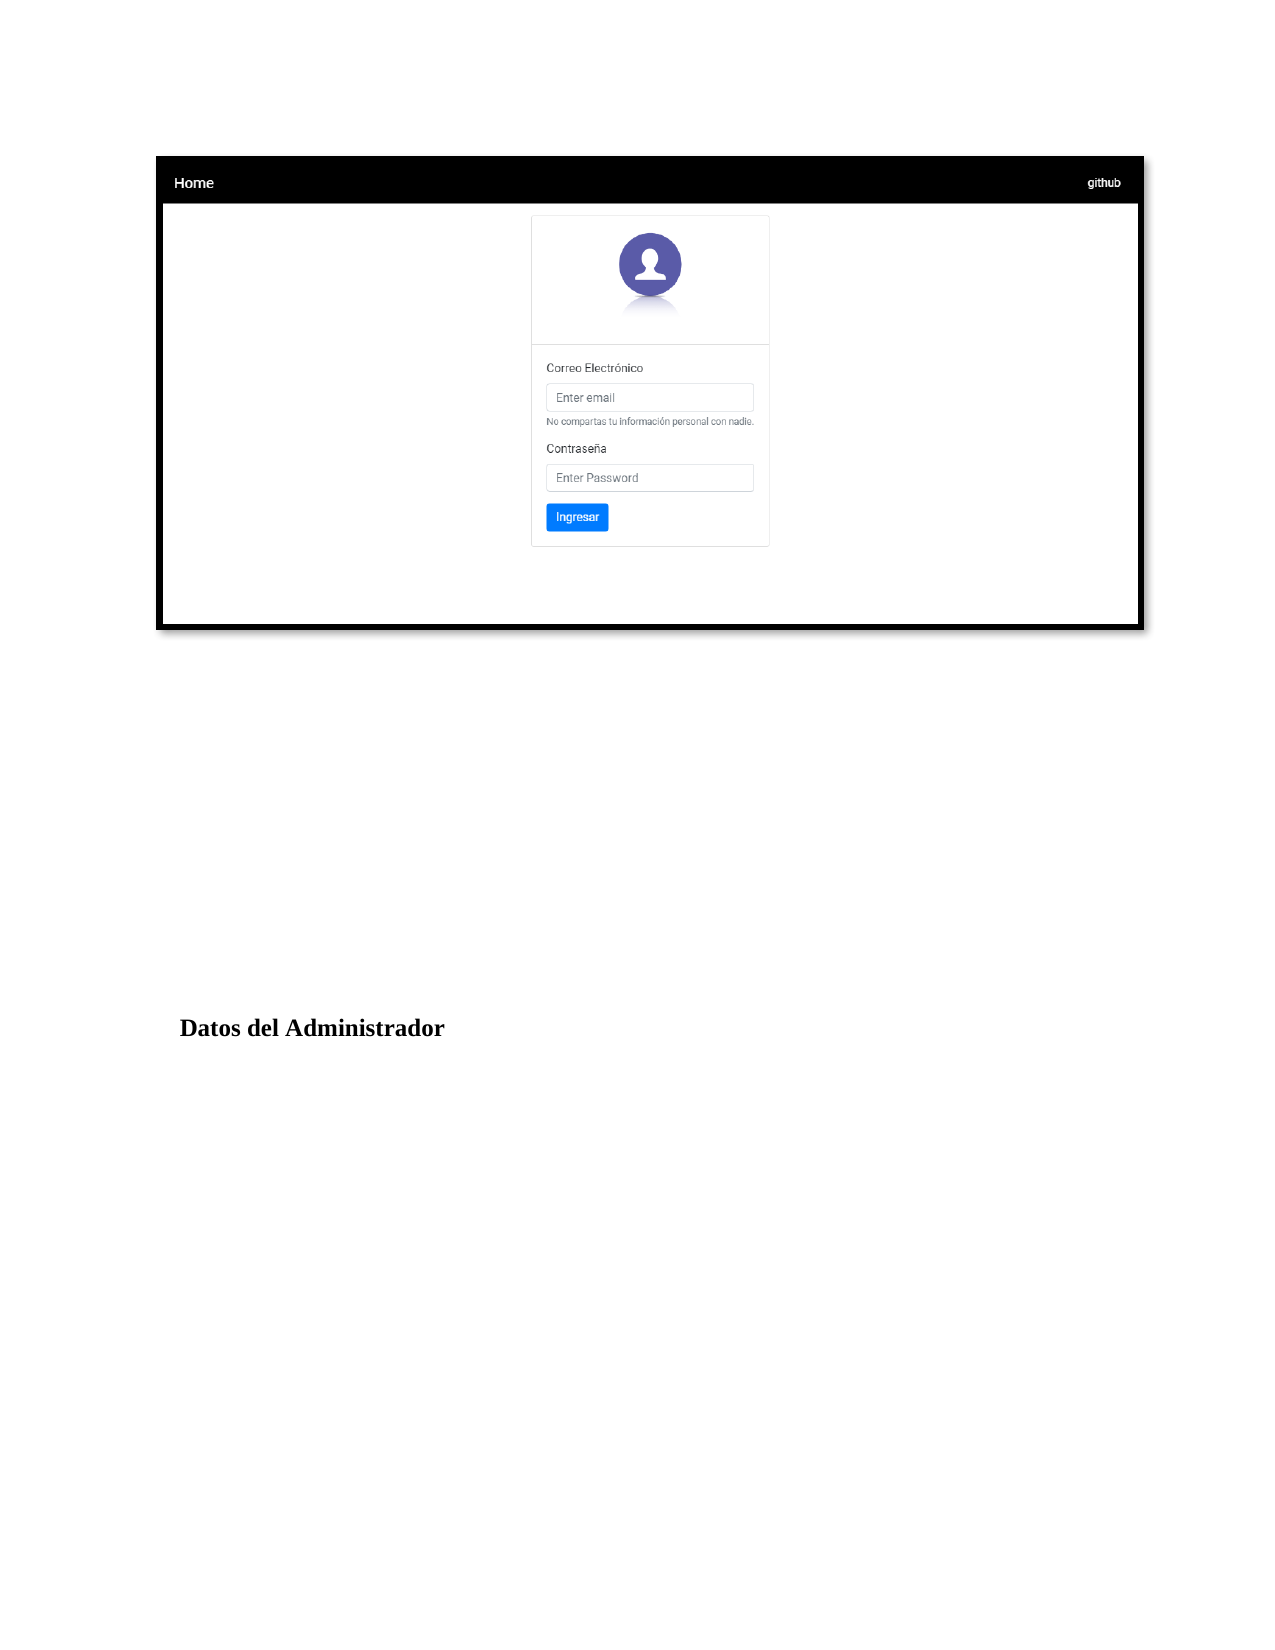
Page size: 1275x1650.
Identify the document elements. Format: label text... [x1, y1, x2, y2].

text Datos del Administrador [150, 1013, 1125, 1042]
picture [163, 163, 1138, 624]
